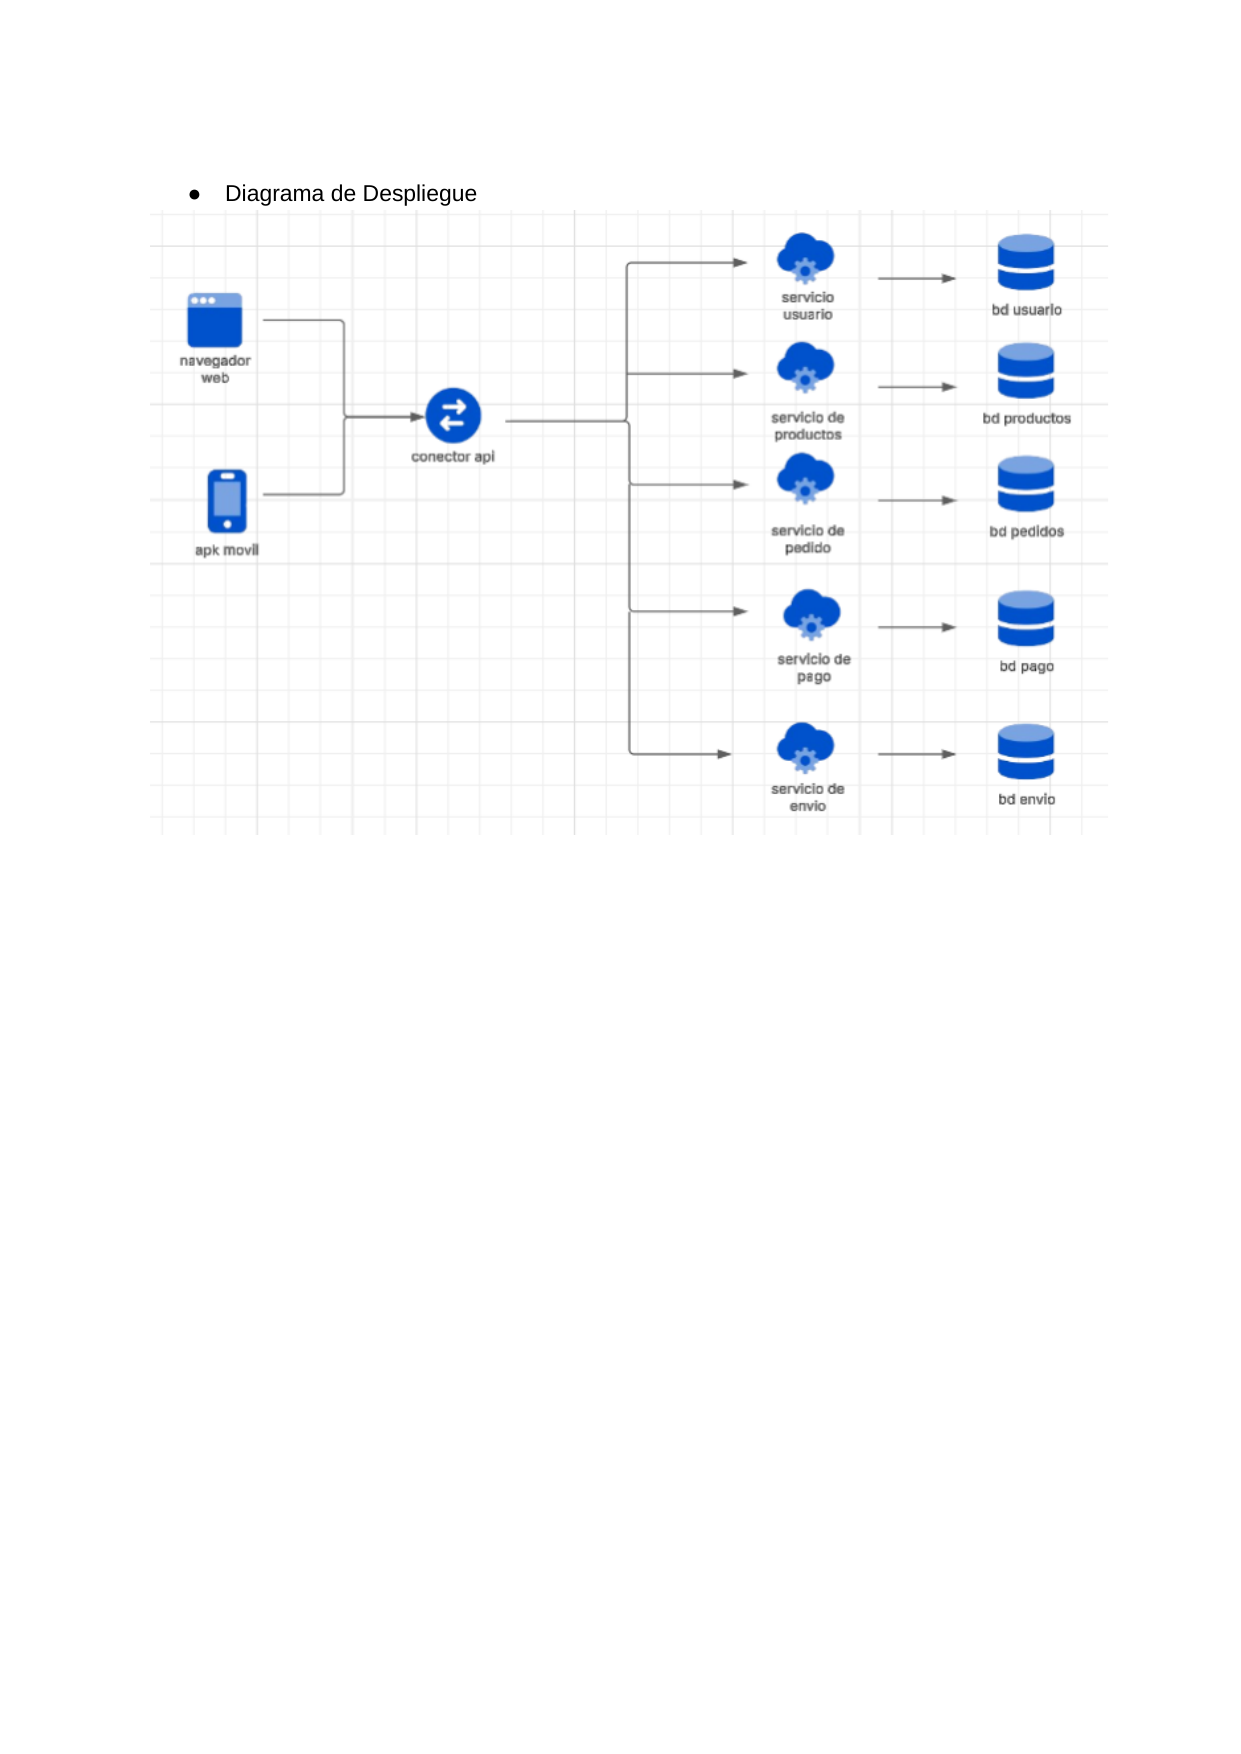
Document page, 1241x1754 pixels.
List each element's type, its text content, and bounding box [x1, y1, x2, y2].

picture [150, 210, 1109, 835]
list Diagrama de Despliegue [187, 180, 1090, 207]
